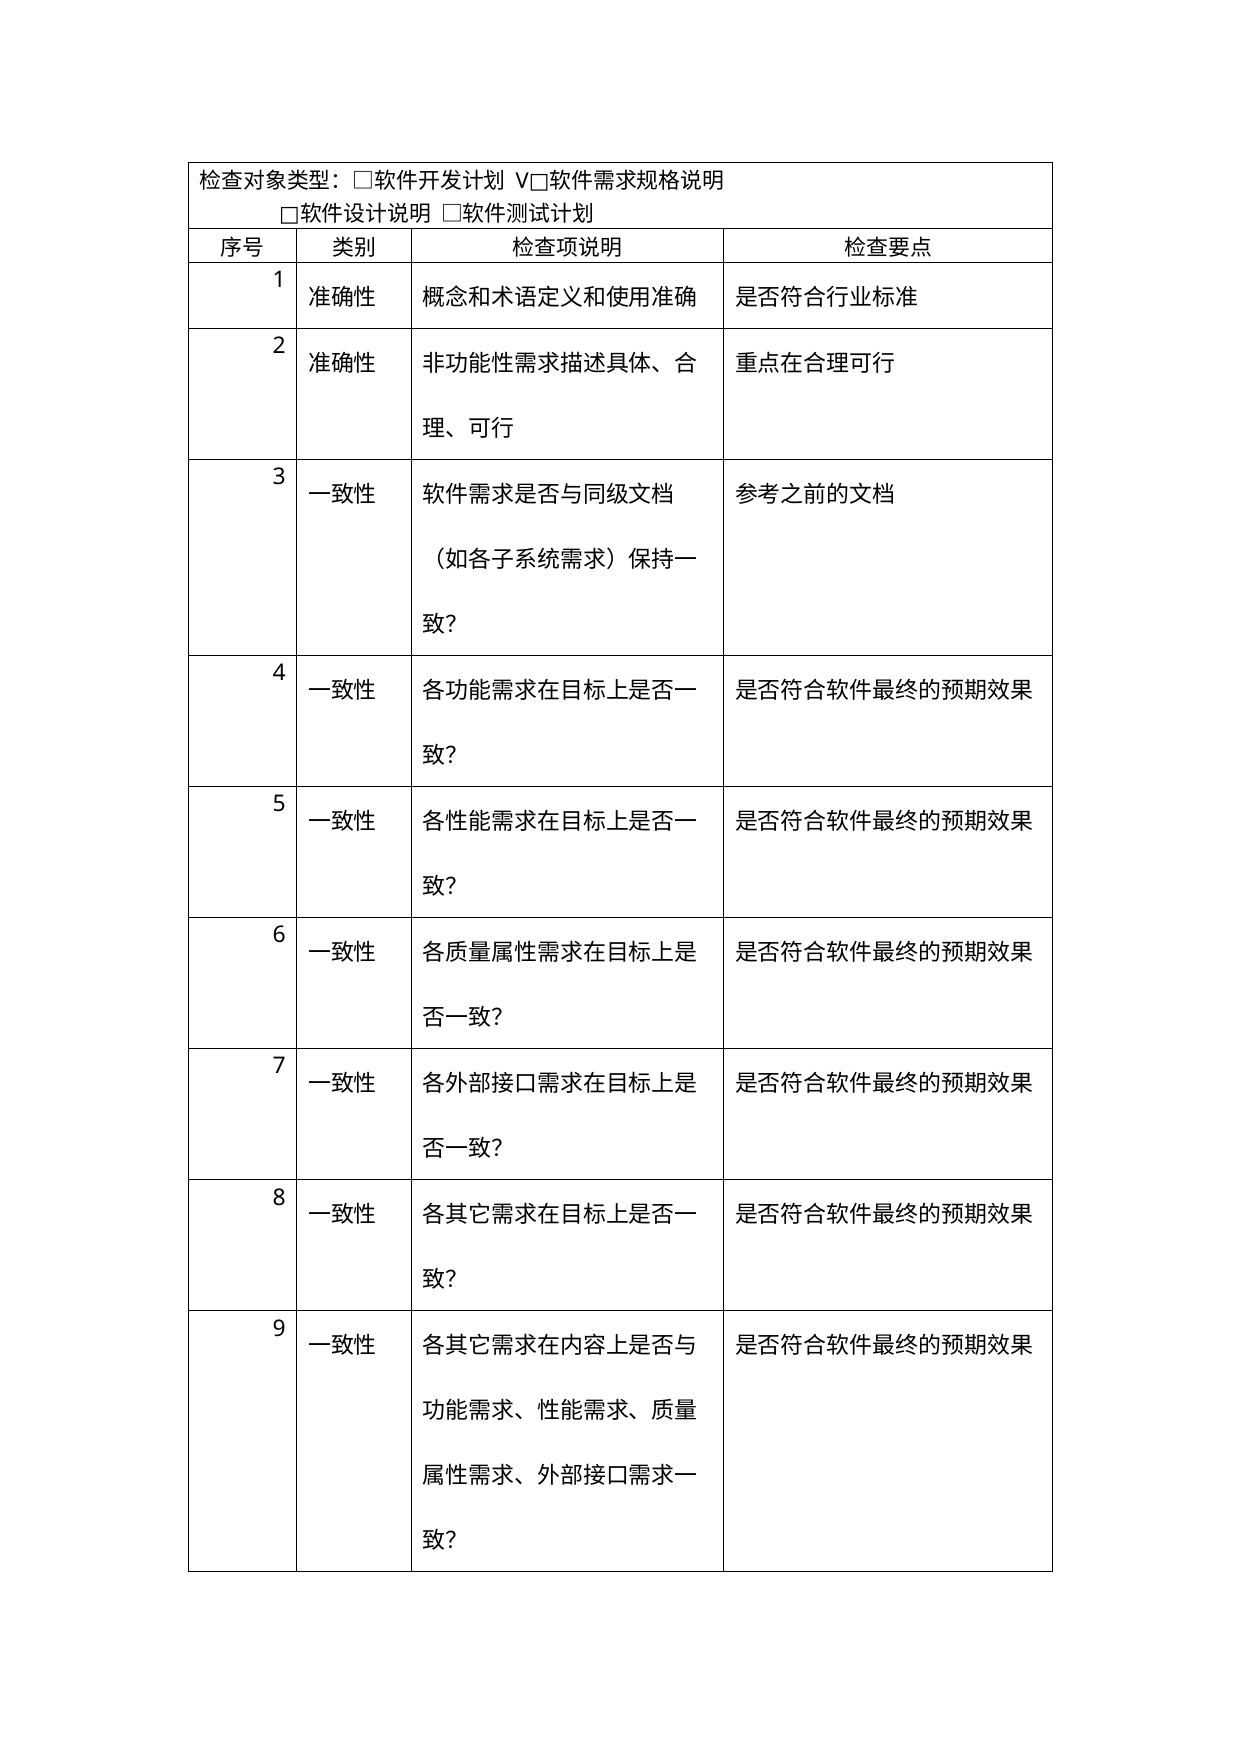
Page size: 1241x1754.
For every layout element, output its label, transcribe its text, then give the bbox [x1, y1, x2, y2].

table_cell 各其它需求在内容上是否与功能需求、性能需求、质量属性需求、外部接口需求一致？ [412, 1311, 723, 1571]
table_header 检查对象类型：□软件开发计划 V□软件需求规格说明 □软件设计说明 □软件测试计划 [189, 163, 1052, 228]
table_cell 7 [189, 1049, 296, 1179]
table_cell 各性能需求在目标上是否一致？ [412, 787, 723, 917]
table_cell 一致性 [297, 1311, 411, 1571]
table_cell 是否符合软件最终的预期效果 [724, 1180, 1052, 1310]
table_cell 各质量属性需求在目标上是否一致？ [412, 918, 723, 1048]
table_cell 1 [189, 263, 296, 328]
table_cell 准确性 [297, 263, 411, 328]
table_cell 准确性 [297, 329, 411, 459]
table_cell 一致性 [297, 787, 411, 917]
table_cell 2 [189, 329, 296, 459]
table_cell 一致性 [297, 1180, 411, 1310]
table_cell 各功能需求在目标上是否一致？ [412, 656, 723, 786]
table_cell 非功能性需求描述具体、合理、可行 [412, 329, 723, 459]
table_cell 5 [189, 787, 296, 917]
table_cell 是否符合软件最终的预期效果 [724, 656, 1052, 786]
table_cell 一致性 [297, 656, 411, 786]
table_cell 各其它需求在目标上是否一致？ [412, 1180, 723, 1310]
table_cell 各外部接口需求在目标上是否一致？ [412, 1049, 723, 1179]
table_cell 重点在合理可行 [724, 329, 1052, 459]
table_cell 8 [189, 1180, 296, 1310]
table_cell 是否符合软件最终的预期效果 [724, 787, 1052, 917]
table_cell 一致性 [297, 460, 411, 655]
table_cell 概念和术语定义和使用准确 [412, 263, 723, 328]
table_cell 参考之前的文档 [724, 460, 1052, 655]
table_cell 一致性 [297, 1049, 411, 1179]
table_cell 检查要点 [724, 229, 1052, 262]
table_cell 一致性 [297, 918, 411, 1048]
table_cell 6 [189, 918, 296, 1048]
table_cell 是否符合软件最终的预期效果 [724, 1311, 1052, 1571]
table_cell 检查项说明 [412, 229, 723, 262]
table_cell 9 [189, 1311, 296, 1571]
table_cell 是否符合行业标准 [724, 263, 1052, 328]
table_cell 是否符合软件最终的预期效果 [724, 1049, 1052, 1179]
table_cell 序号 [189, 229, 296, 262]
table_cell 3 [189, 460, 296, 655]
table_cell 软件需求是否与同级文档（如各子系统需求）保持一致？ [412, 460, 723, 655]
table_cell 是否符合软件最终的预期效果 [724, 918, 1052, 1048]
table_cell 4 [189, 656, 296, 786]
table_cell 类别 [297, 229, 411, 262]
